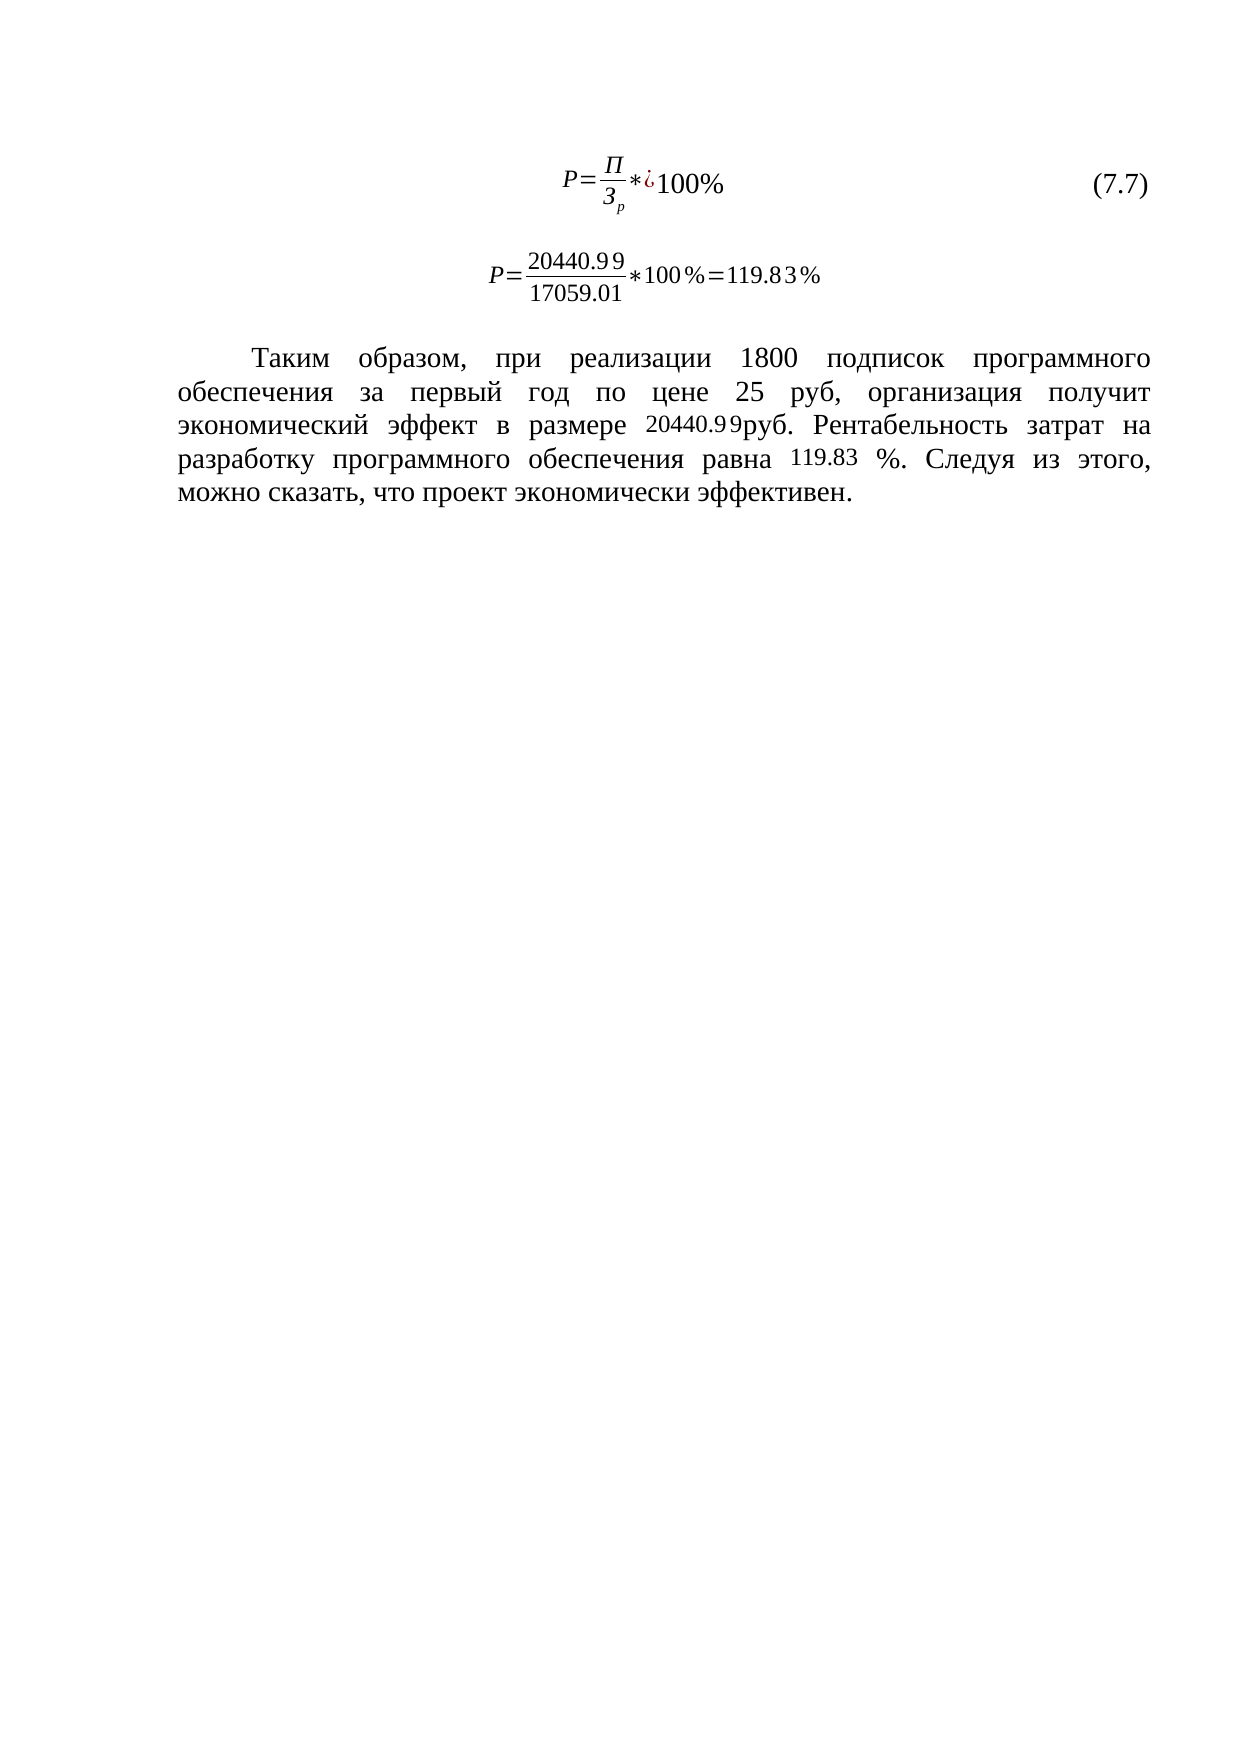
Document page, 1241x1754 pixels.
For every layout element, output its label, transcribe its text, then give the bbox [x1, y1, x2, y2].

text Таким образом, при реализации 1800 подписок программного обеспечения за первый год по цене 25 руб, организация получит экономический эффект в размере руб. Рентабельность затрат на разработку программного обеспечения равна %. Следуя из этого, можно сказать, что проект экономически эффективен. [177, 340, 1152, 508]
text 100% (7.7) [561, 152, 1152, 214]
